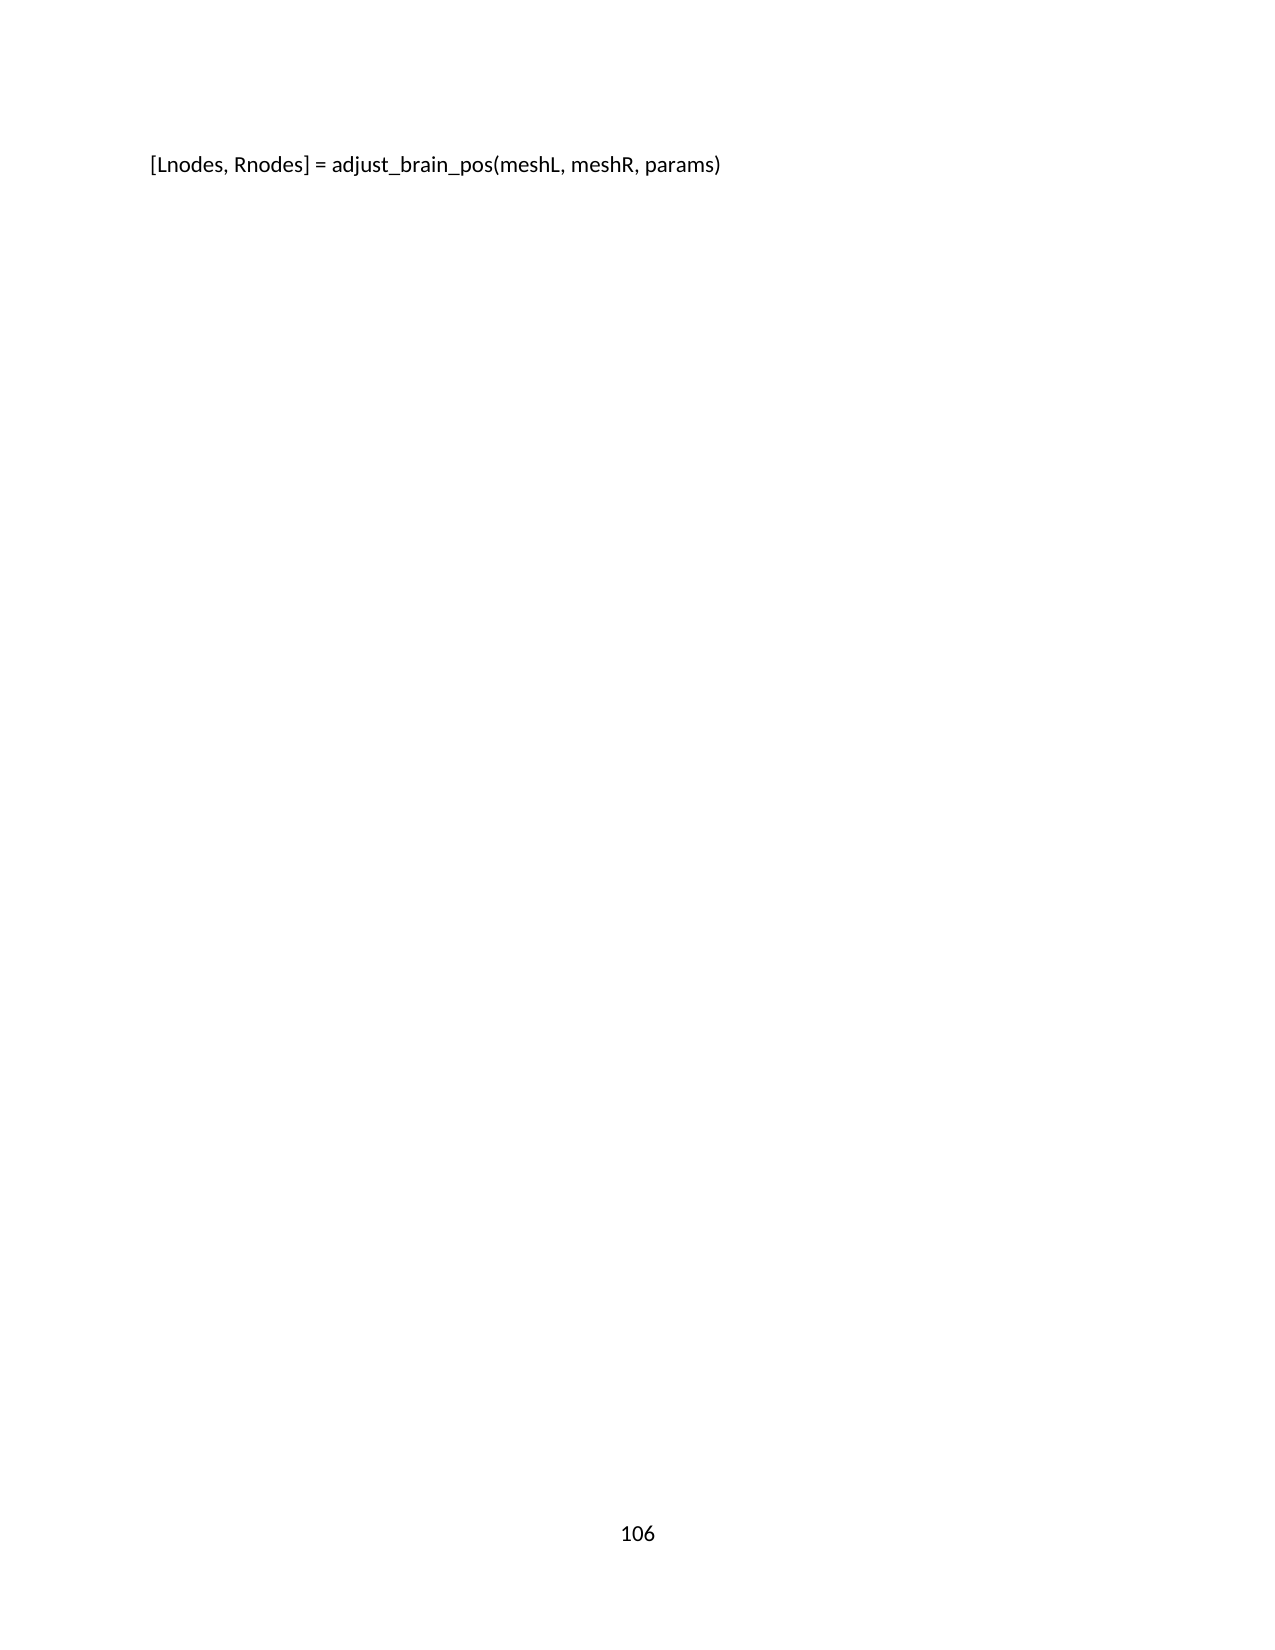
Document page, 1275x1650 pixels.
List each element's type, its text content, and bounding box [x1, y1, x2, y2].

text [Lnodes, Rnodes] = adjust_brain_pos(meshL, meshR, params) [150, 150, 1125, 178]
